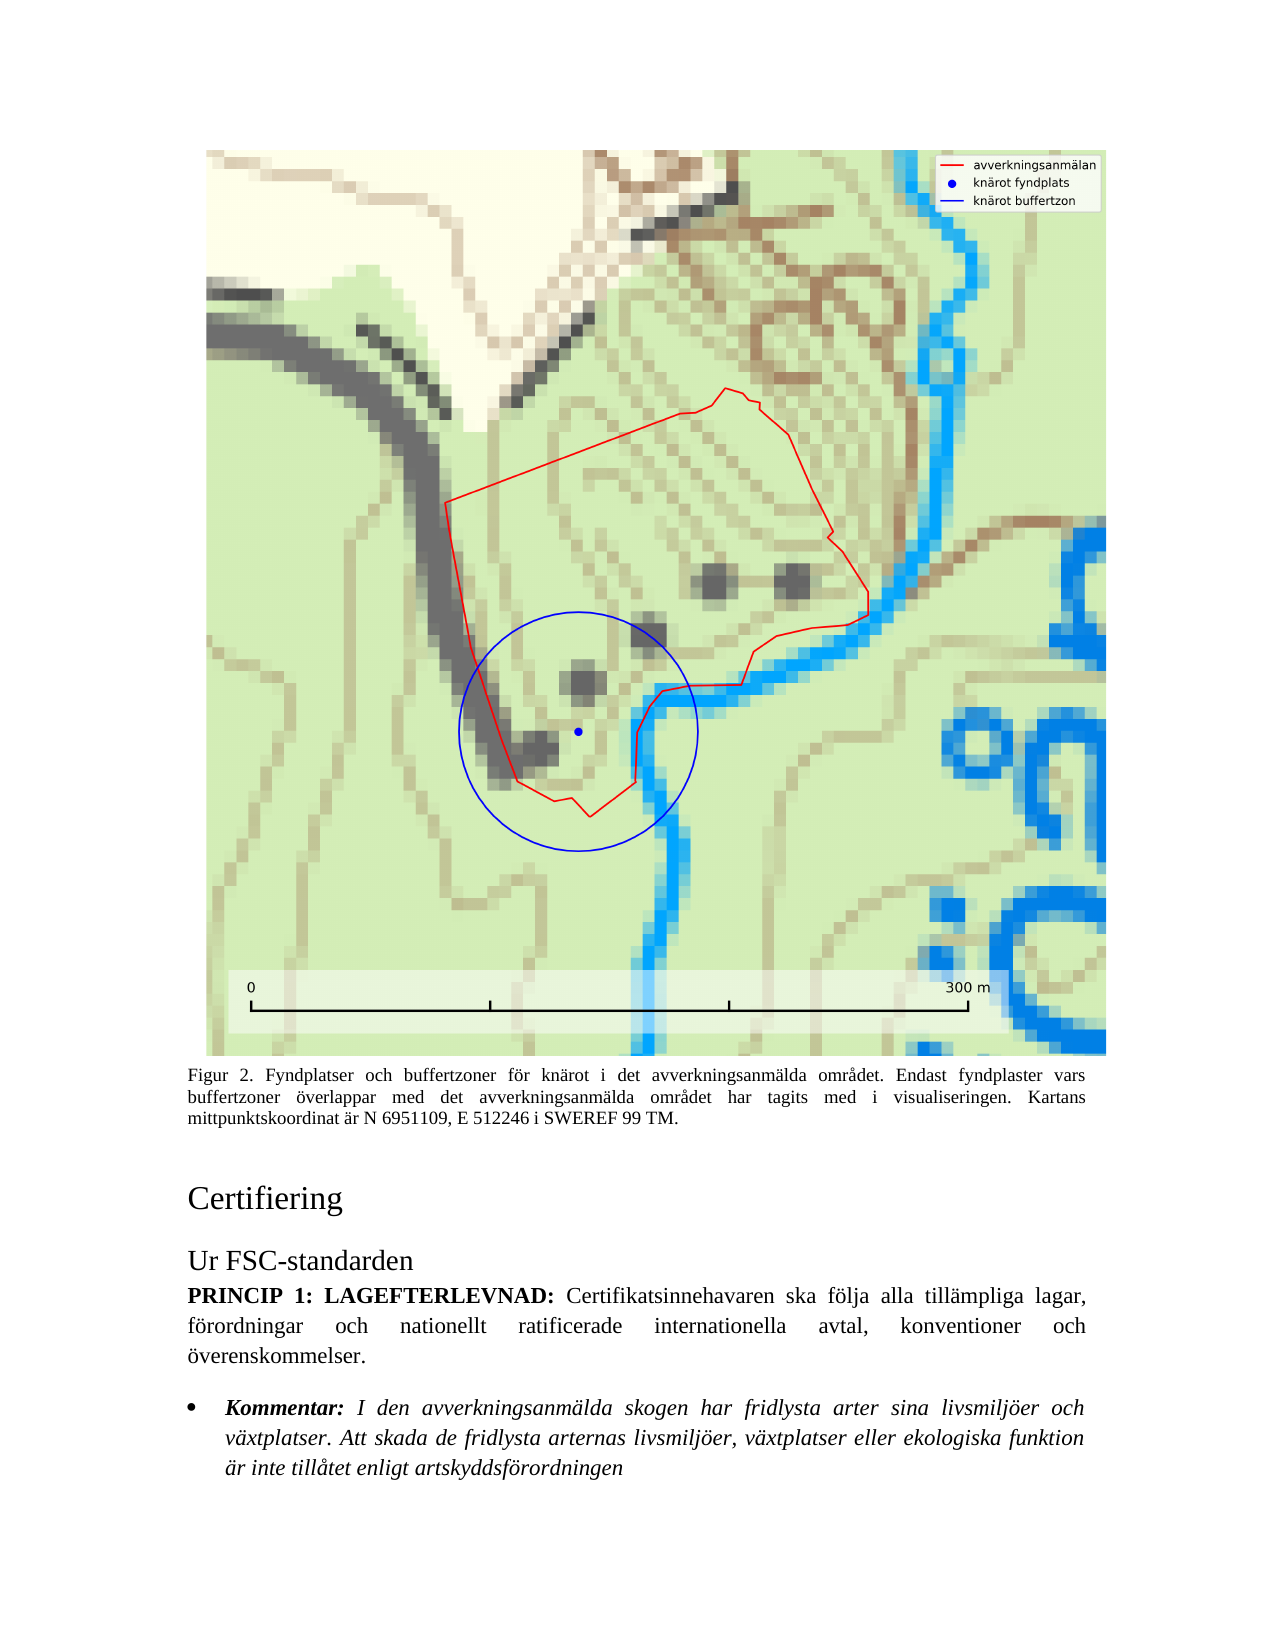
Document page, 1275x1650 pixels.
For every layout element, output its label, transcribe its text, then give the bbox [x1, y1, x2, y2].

text PRINCIP 1: LAGEFTERLEVNAD: Certifikatsinnehavaren ska följa alla tillämpliga lagar, förordningar och nationellt ratificerade internationella avtal, konventioner och överenskommelser. [187, 1282, 1087, 1369]
list Kommentar: I den avverkningsanmälda skogen har fridlysta arter sina livsmiljöer och växtplatser. Att skada de fridlysta arternas livsmiljöer, växtplatser eller ekologiska funktion är inte tillåtet enligt artskyddsförordningen [187, 1393, 1087, 1480]
picture [206, 150, 1107, 1056]
text Figur 2. Fyndplatser och buffertzoner för knärot i det avverkningsanmälda området. Endast fyndplaster vars buffertzoner överlappar med det avverkningsanmälda området har tagits med i visualiseringen. Kartans mittpunktskoordinat är N 6951109, E 512246 i SWEREF 99 TM. [187, 1064, 1087, 1129]
subtitle Ur FSC-standarden [187, 1243, 1087, 1277]
subtitle Certifiering [187, 1179, 1087, 1217]
